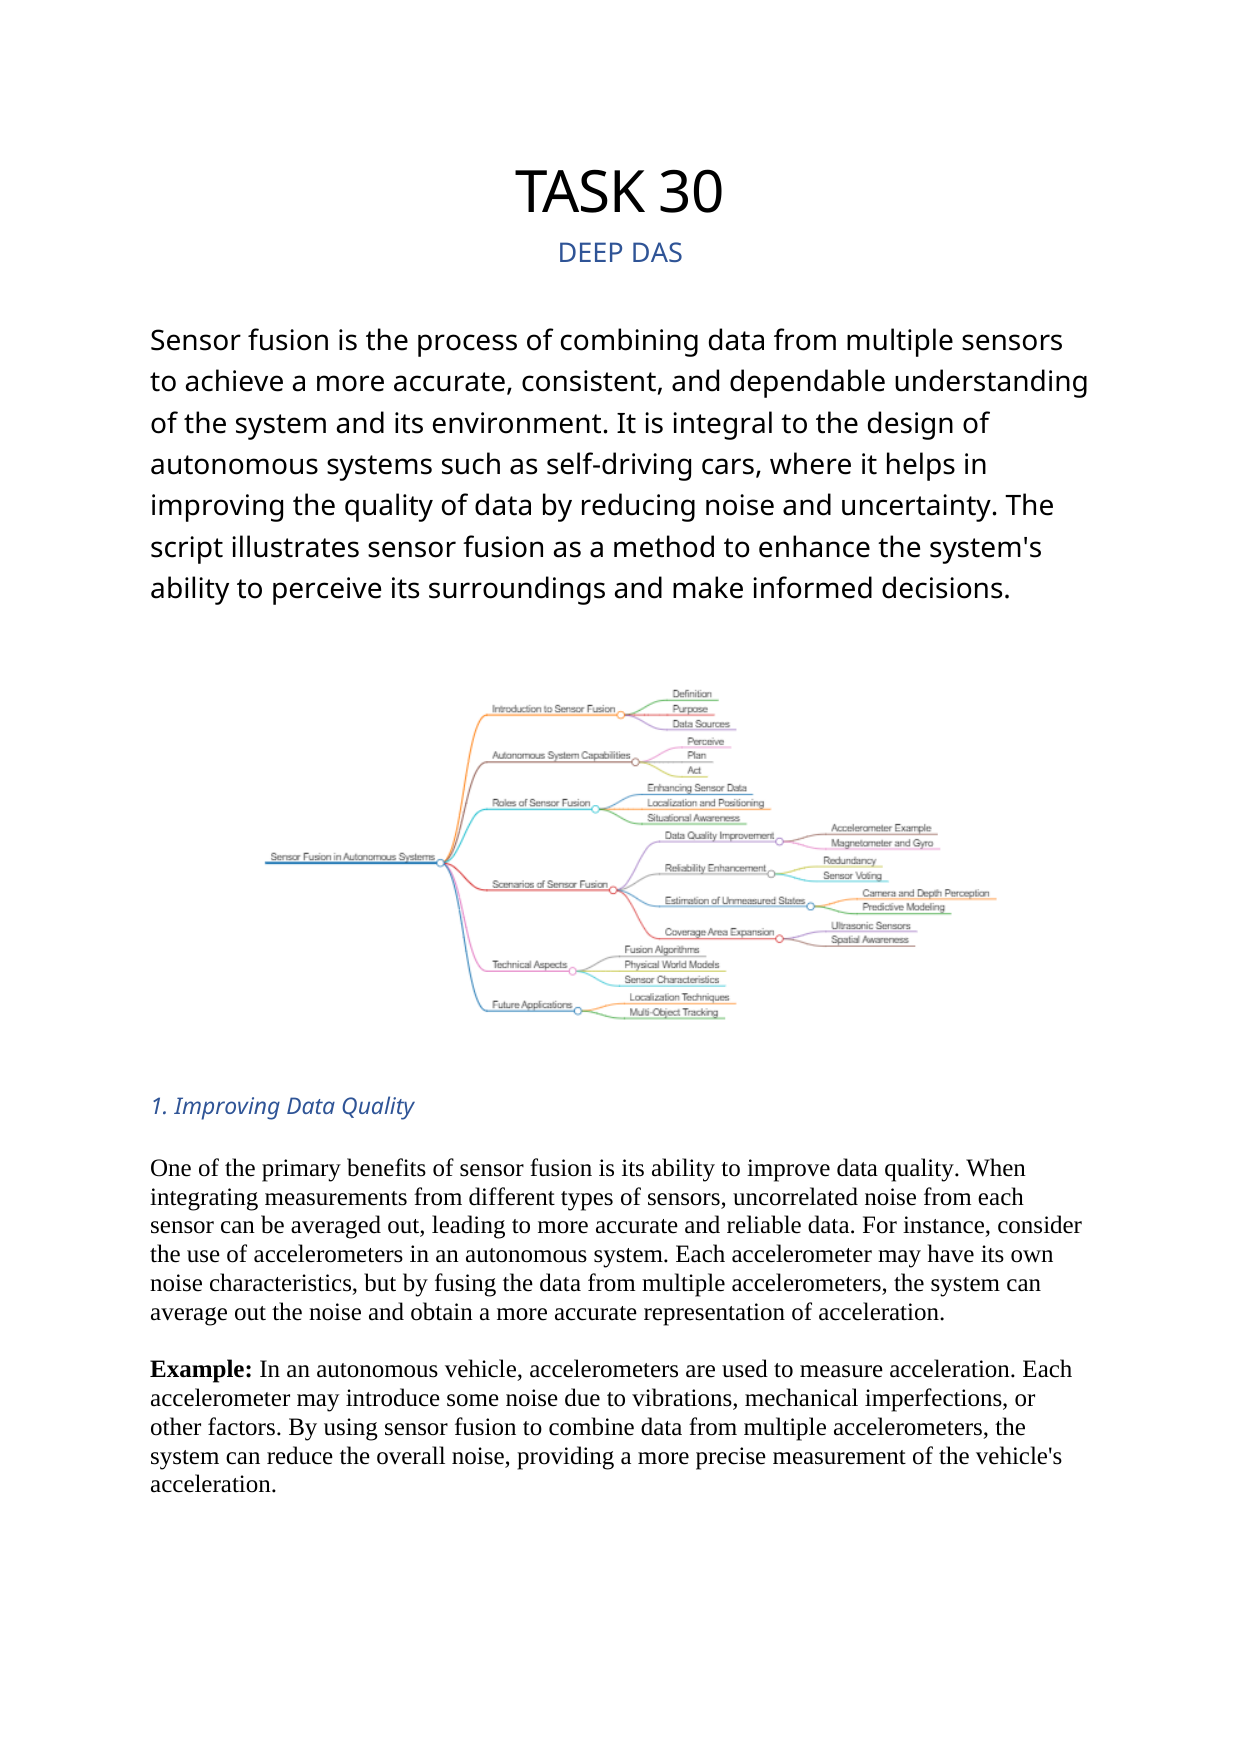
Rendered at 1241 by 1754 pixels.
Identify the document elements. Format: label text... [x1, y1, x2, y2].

text Sensor fusion is the process of combining data from multiple sensors to achieve a more accurate, consistent, and dependable understanding of the system and its environment. It is integral to the design of autonomous systems such as self-driving cars, where it helps in improving the quality of data by reducing noise and uncertainty. The script illustrates sensor fusion as a method to enhance the system's ability to perceive its surroundings and make informed decisions. [150, 320, 1090, 607]
subtitle DEEP DAS [150, 234, 1090, 271]
text One of the primary benefits of sensor fusion is its ability to improve data quality. When integrating measurements from different types of sensors, uncorrelated noise from each sensor can be averaged out, leading to more accurate and reliable data. For instance, consider the use of accelerometers in an autonomous system. Each accelerometer may have its own noise characteristics, but by fusing the data from multiple accelerometers, the system can average out the noise and obtain a more accurate representation of acceleration. [150, 1153, 1090, 1325]
subtitle 1. Improving Data Quality [150, 1090, 1090, 1121]
title TASK 30 [150, 150, 1090, 229]
text Example: In an autonomous vehicle, accelerometers are used to measure acceleration. Each accelerometer may introduce some noise due to vibrations, mechanical imperfections, or other factors. By using sensor fusion to combine data from multiple accelerometers, the system can reduce the overall noise, providing a more precise measurement of the vehicle's acceleration. [150, 1354, 1090, 1498]
picture [225, 626, 1083, 1071]
